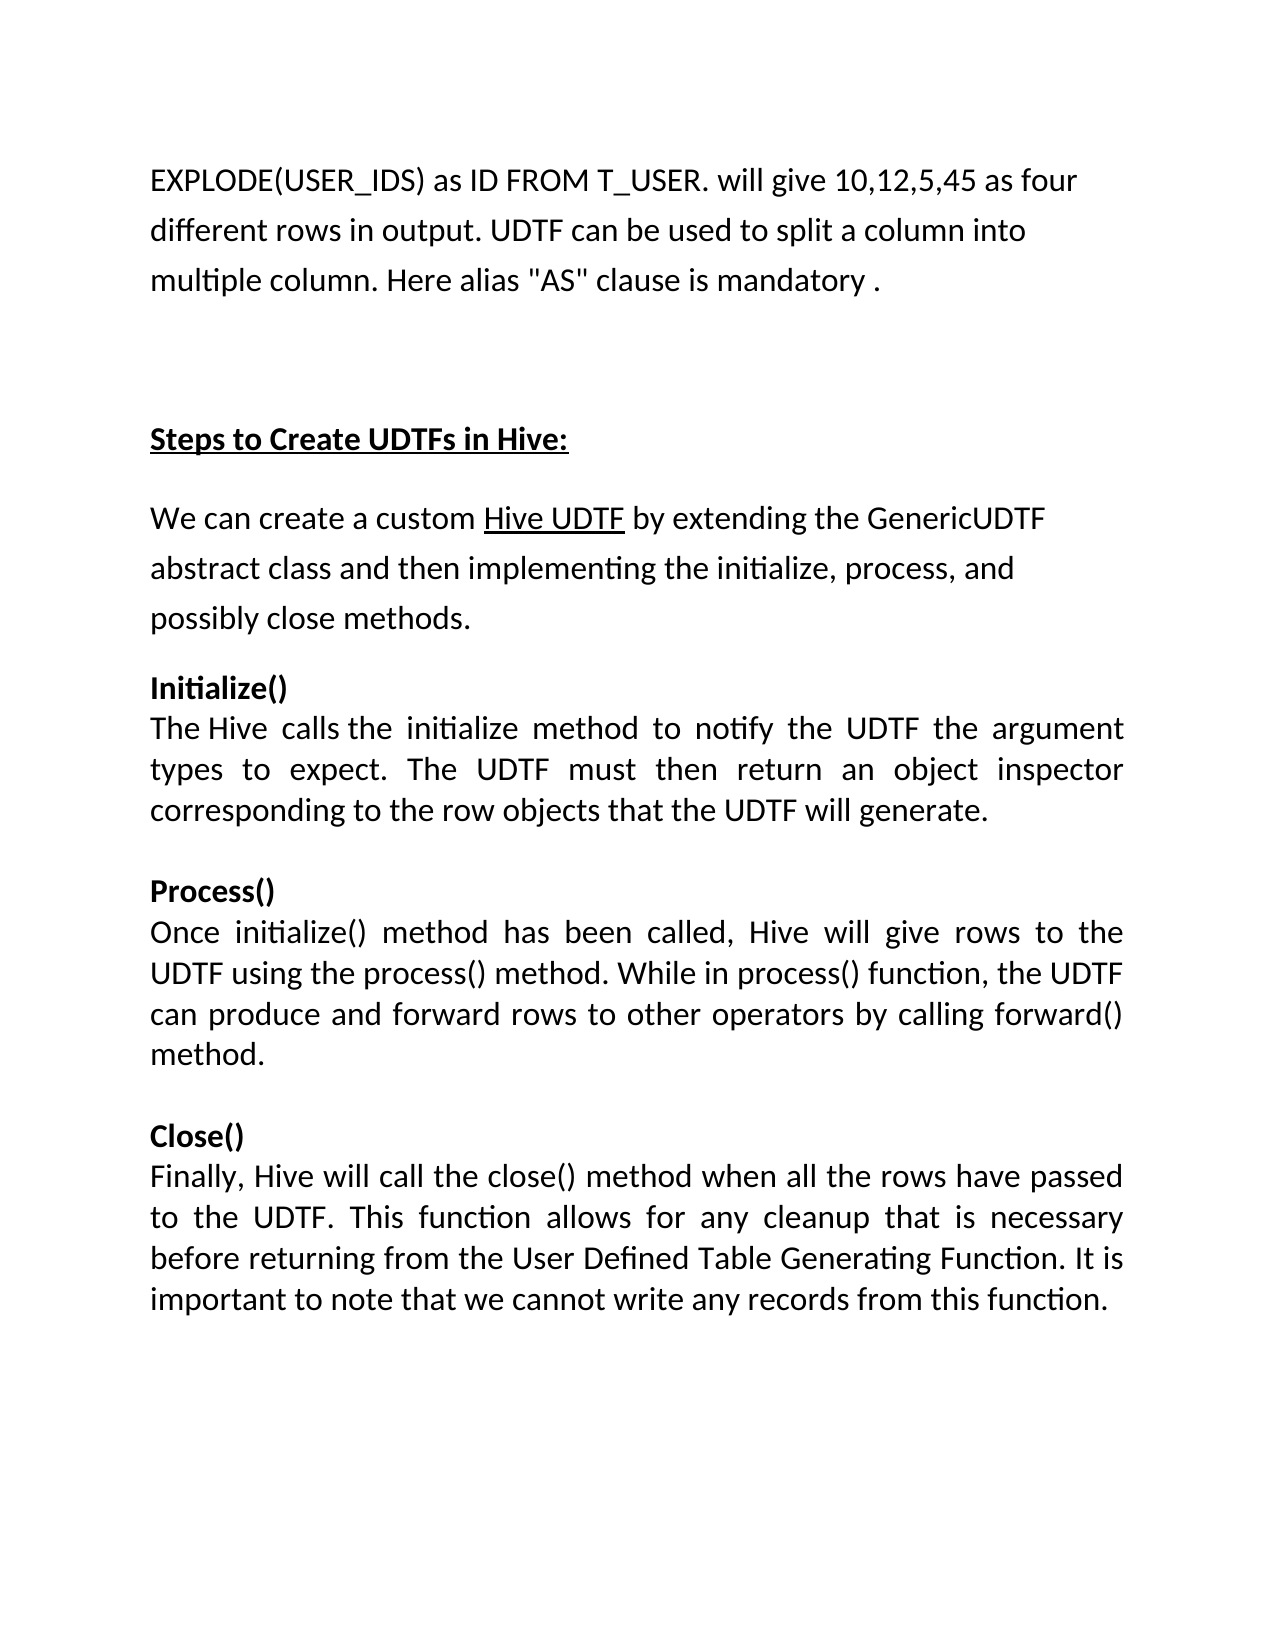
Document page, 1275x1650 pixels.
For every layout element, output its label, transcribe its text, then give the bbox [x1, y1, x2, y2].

text The Hive calls the initialize method to notify the UDTF the argument types to expect. The UDTF must then return an object inspector corresponding to the row objects that the UDTF will generate. [150, 707, 1125, 829]
text Process() [150, 870, 1125, 911]
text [150, 150, 1125, 300]
text Steps to Create UDTFs in Hive: [150, 408, 1125, 458]
text Close() [150, 1115, 1125, 1155]
text Once initialize() method has been called, Hive will give rows to the UDTF using the process() method. While in process() function, the UDTF can produce and forward rows to other operators by calling forward() method. [150, 911, 1125, 1074]
text We can create a custom Hive UDTF by extending the GenericUDTF abstract class and then implementing the initialize, process, and possibly close methods. [150, 487, 1125, 637]
text Initialize() [150, 667, 1125, 707]
text Finally, Hive will call the close() method when all the rows have passed to the UDTF. This function allows for any cleanup that is necessary before returning from the User Defined Table Generating Function. It is important to note that we cannot write any records from this function. [150, 1155, 1125, 1318]
